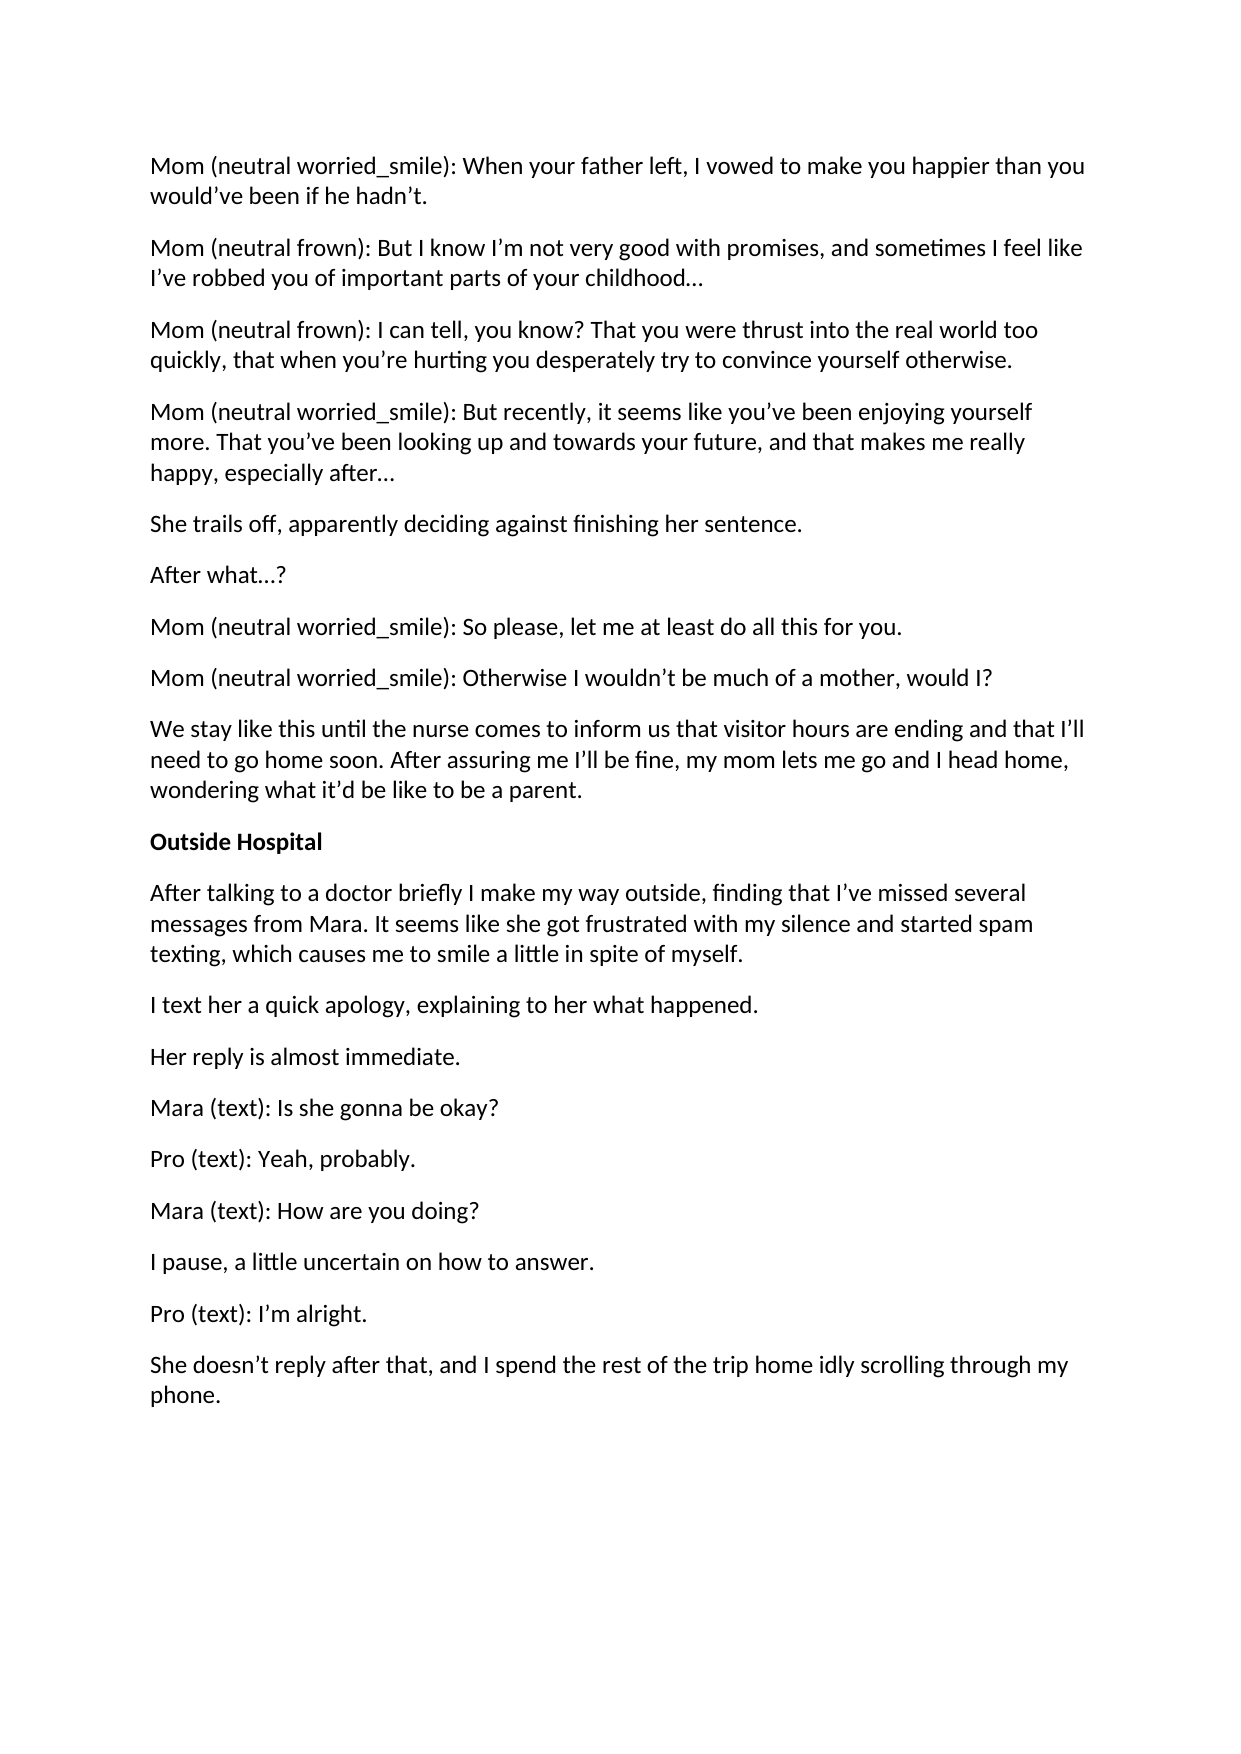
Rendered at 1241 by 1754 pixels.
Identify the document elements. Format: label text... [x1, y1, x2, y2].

text Mom (neutral worried_smile): Otherwise I wouldn’t be much of a mother, would I? [150, 662, 1090, 693]
text I pause, a little uncertain on how to answer. [150, 1246, 1090, 1277]
text After what…? [150, 559, 1090, 590]
text She doesn’t reply after that, and I spend the rest of the trip home idly scrolling through my phone. [150, 1349, 1090, 1410]
text Pro (text): I’m alright. [150, 1298, 1090, 1328]
text I text her a quick apology, explaining to her what happened. [150, 989, 1090, 1020]
text Mom (neutral frown): But I know I’m not very good with promises, and sometimes I feel like I’ve robbed you of important parts of your childhood… [150, 232, 1090, 293]
text Mom (neutral worried_smile): But recently, it seems like you’ve been enjoying yourself more. That you’ve been looking up and towards your future, and that makes me really happy, especially after… [150, 396, 1090, 487]
text Mara (text): How are you doing? [150, 1195, 1090, 1226]
text She trails off, apparently deciding against finishing her sentence. [150, 508, 1090, 538]
text Her reply is almost immediate. [150, 1041, 1090, 1071]
text Mom (neutral worried_smile): When your father left, I vowed to make you happier than you would’ve been if he hadn’t. [150, 150, 1090, 211]
text Mara (text): Is she gonna be okay? [150, 1092, 1090, 1123]
text Mom (neutral worried_smile): So please, let me at least do all this for you. [150, 611, 1090, 641]
text After talking to a doctor briefly I make my way outside, finding that I’ve missed several messages from Mara. It seems like she got frustrated with my silence and started spam texting, which causes me to smile a little in spite of myself. [150, 877, 1090, 969]
text We stay like this until the nurse comes to inform us that visitor hours are ending and that I’ll need to go home soon. After assuring me I’ll be fine, my mom lets me go and I head home, wondering what it’d be like to be a parent. [150, 713, 1090, 805]
text Pro (text): Yeah, probably. [150, 1144, 1090, 1174]
text Outside Hospital [150, 826, 1090, 856]
text Mom (neutral frown): I can tell, you know? That you were thrust into the real world too quickly, that when you’re hurting you desperately try to convince yourself otherwise. [150, 314, 1090, 375]
